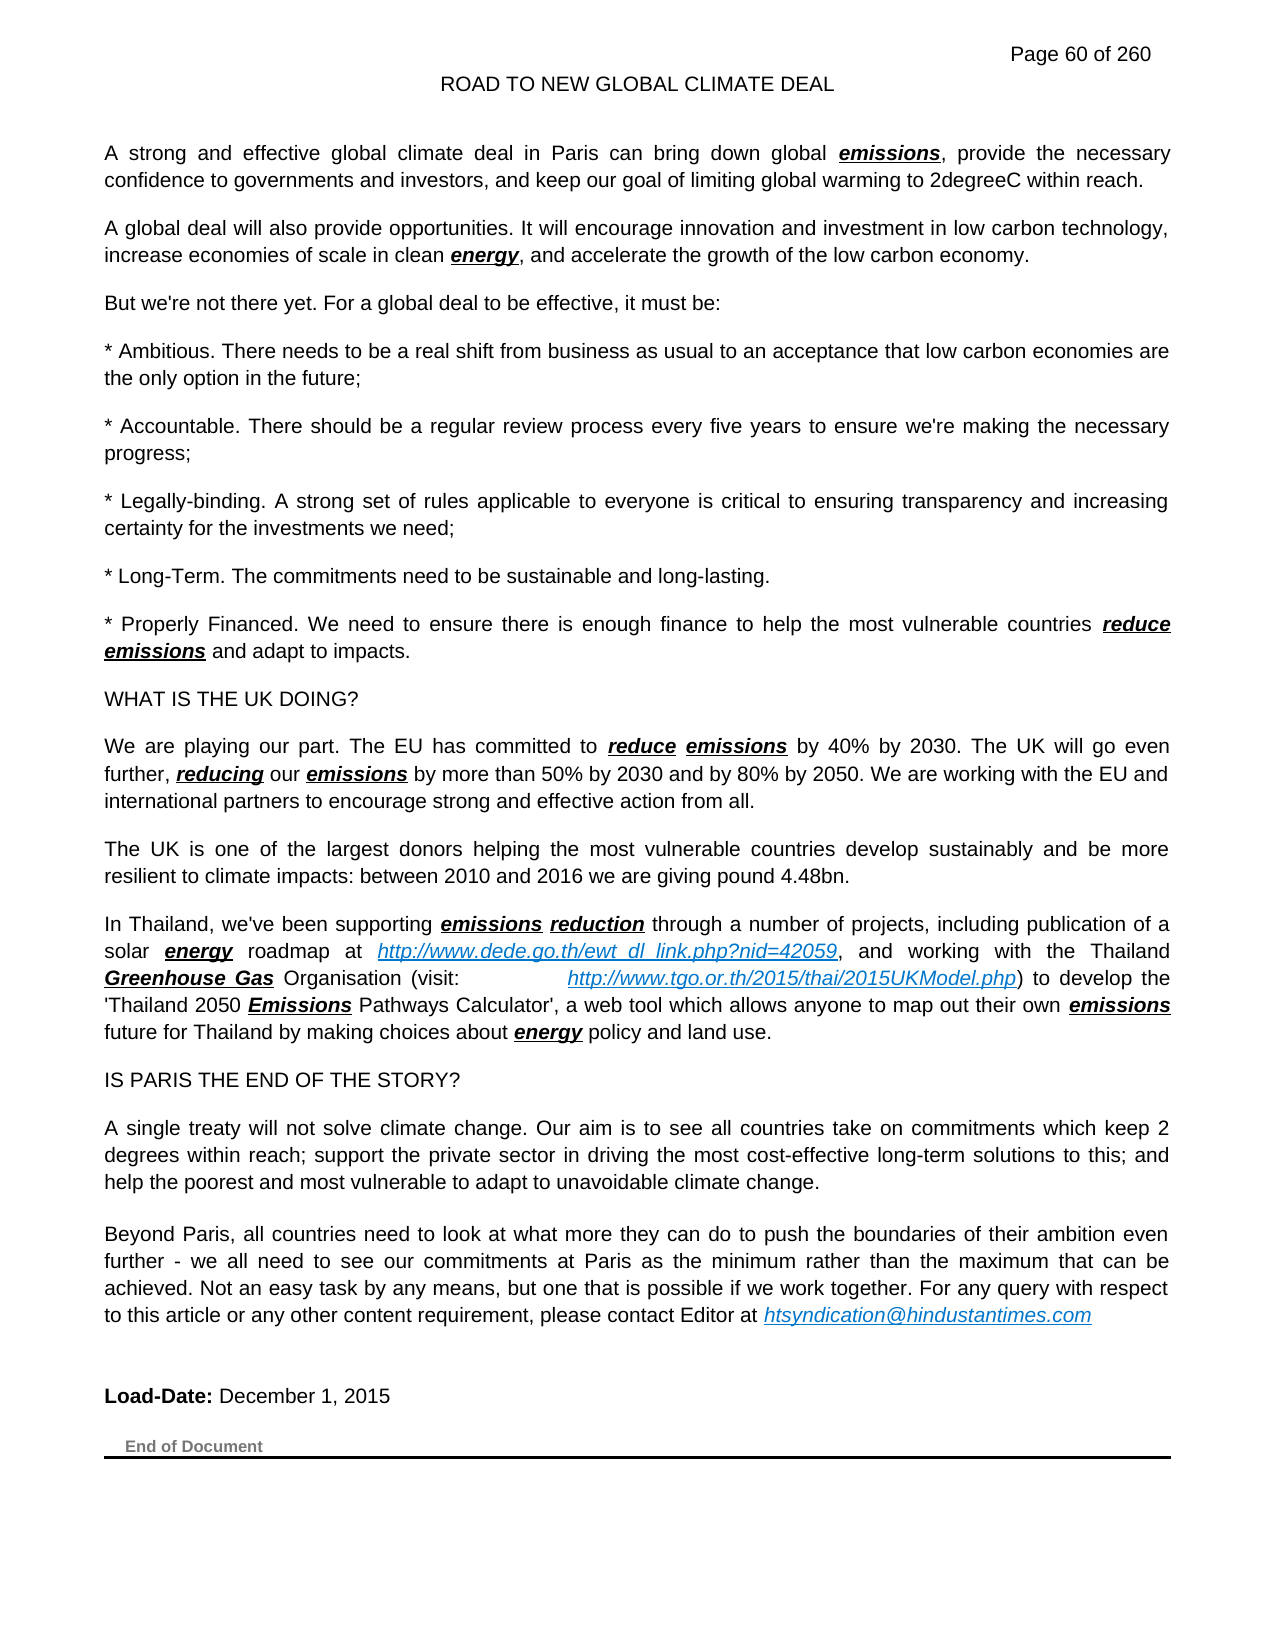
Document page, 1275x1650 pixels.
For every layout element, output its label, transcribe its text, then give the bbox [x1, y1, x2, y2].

text A single treaty will not solve climate change. Our aim is to see all countries take on commitments which keep 2 degrees within reach; support the private sector in driving the most cost-effective long-term solutions to this; and help the poorest and most vulnerable to adapt to unavoidable climate change. [104, 1112, 1171, 1194]
text But we're not there yet. For a global deal to be effective, it must be: [104, 287, 1171, 314]
text * Long-Term. The commitments need to be sustainable and long-lasting. [104, 560, 1171, 587]
text * Accountable. There should be a regular review process every five years to ensure we're making the necessary progress; [104, 410, 1171, 464]
text In Thailand, we've been supporting emissions reduction through a number of projects, including publication of a solar energy roadmap at http://www.dede.go.th/ewt_dl_link.php?nid=42059, and working with the Thailand Greenhouse Gas Organisation (visit: http://www.tgo.or.th/2015/thai/2015UKModel.php) to develop the 'Thailand 2050 Emissions Pathways Calculator', a web tool which allows anyone to map out their own emissions future for Thailand by making choices about energy policy and land use. [104, 908, 1171, 1044]
text A global deal will also provide opportunities. It will encourage innovation and investment in low carbon technology, increase economies of scale in clean energy, and accelerate the growth of the low carbon economy. [104, 212, 1171, 267]
text IS PARIS THE END OF THE STORY? [104, 1064, 1171, 1092]
text End of Document [125, 1437, 1171, 1456]
text Beyond Paris, all countries need to look at what more they can do to push the boundaries of their ambition even further - we all need to see our commitments at Paris as the minimum rather than the maximum that can be achieved. Not an easy task by any means, but one that is possible if we work together. For any query with respect to this article or any other content requirement, please contact Editor at htsyndication@hindustantimes.com [104, 1219, 1171, 1327]
text WHAT IS THE UK DOING? [104, 683, 1171, 710]
text * Properly Financed. We need to ensure there is enough finance to help the most vulnerable countries reduce emissions and adapt to impacts. [104, 608, 1171, 662]
text * Legally-binding. A strong set of rules applicable to everyone is critical to ensuring transparency and increasing certainty for the investments we need; [104, 485, 1171, 539]
text The UK is one of the largest donors helping the most vulnerable countries develop sustainably and be more resilient to climate impacts: between 2010 and 2016 we are giving pound 4.48bn. [104, 833, 1171, 887]
text Load-Date: December 1, 2015 [104, 1352, 1171, 1408]
text A strong and effective global climate deal in Paris can bring down global emissions, provide the necessary confidence to governments and investors, and keep our goal of limiting global warming to 2degreeC within reach. [104, 137, 1171, 192]
text * Ambitious. There needs to be a real shift from business as usual to an acceptance that low carbon economies are the only option in the future; [104, 335, 1171, 389]
text We are playing our part. The EU has committed to reduce emissions by 40% by 2030. The UK will go even further, reducing our emissions by more than 50% by 2030 and by 80% by 2050. We are working with the EU and international partners to encourage strong and effective action from all. [104, 731, 1171, 812]
